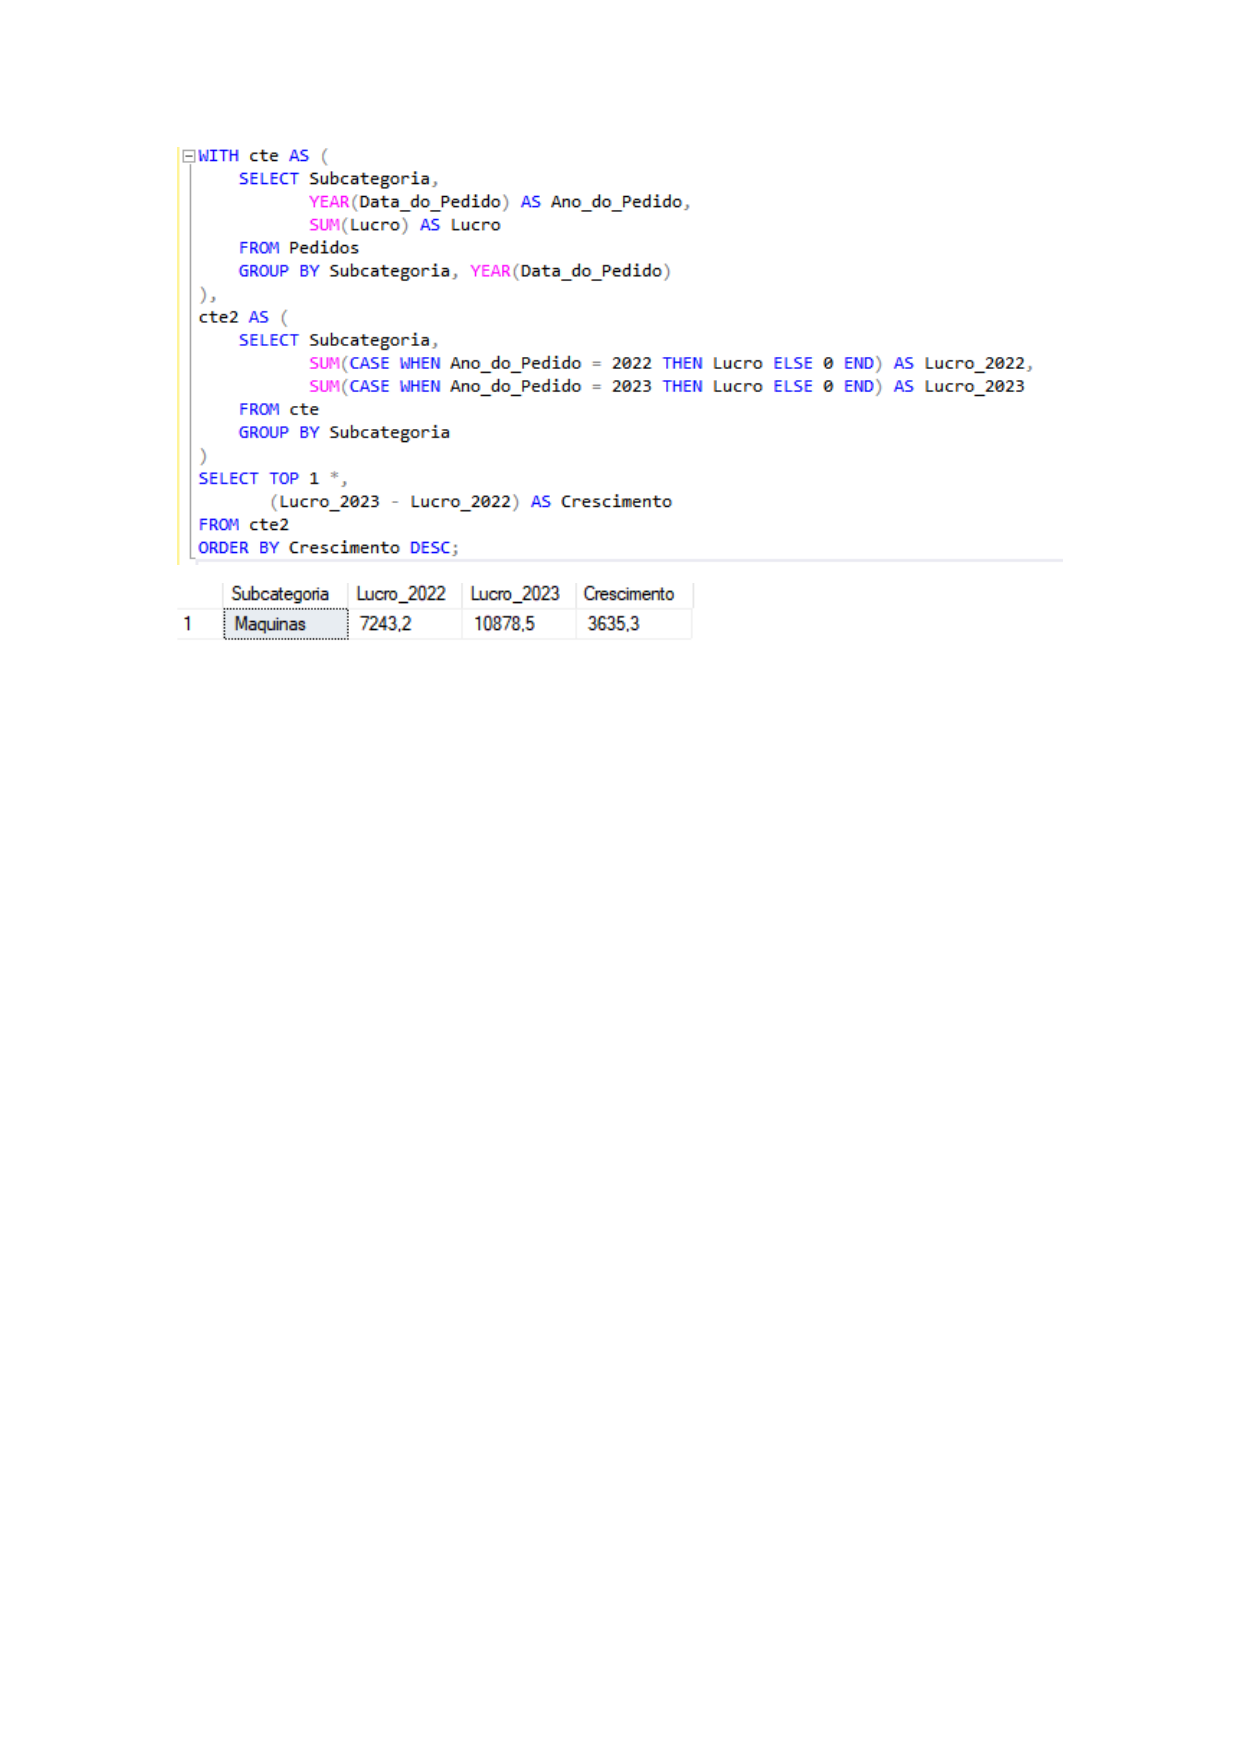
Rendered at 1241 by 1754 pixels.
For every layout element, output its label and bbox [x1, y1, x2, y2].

picture [177, 147, 1063, 565]
picture [177, 583, 696, 648]
